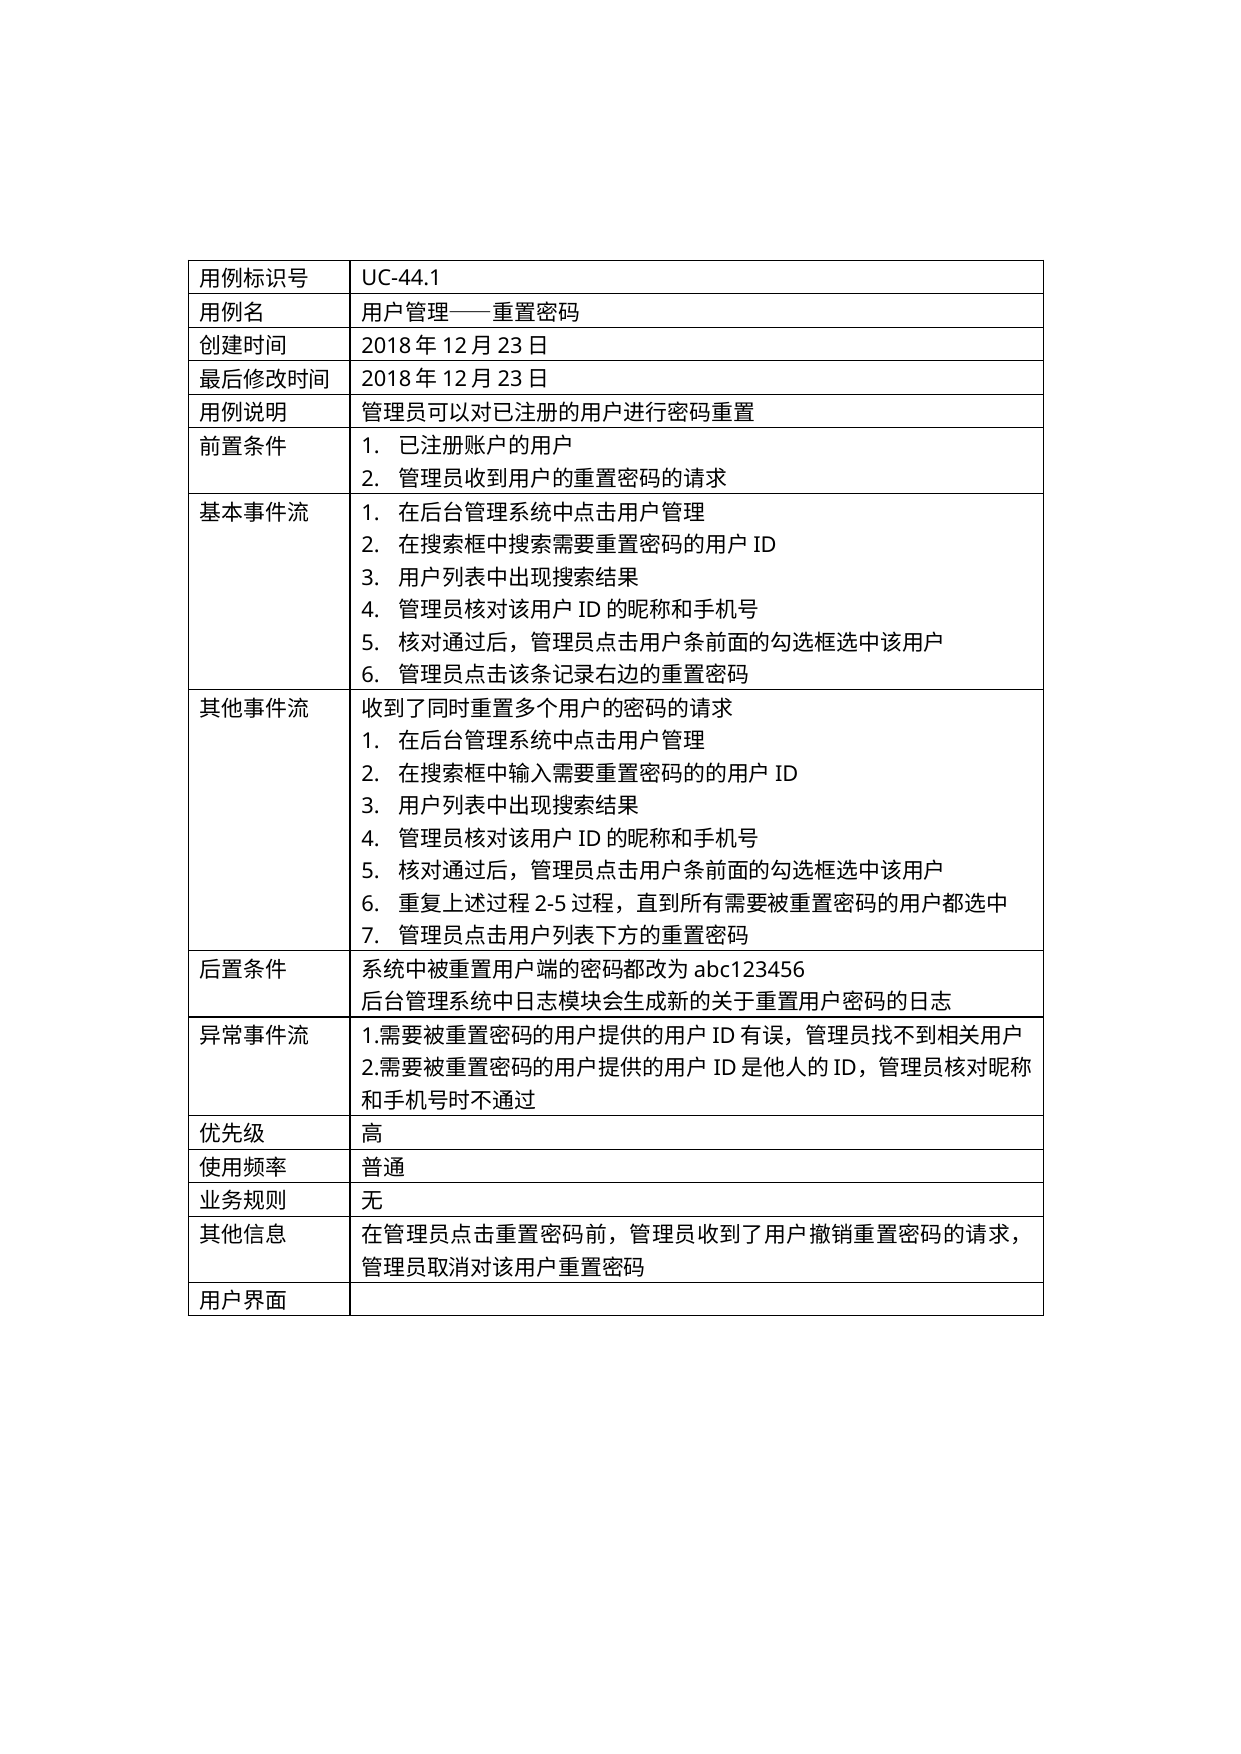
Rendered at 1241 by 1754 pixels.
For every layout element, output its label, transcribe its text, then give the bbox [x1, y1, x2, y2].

table_cell 2018年12月23日 [351, 328, 1043, 360]
table_cell 用例说明 [189, 395, 349, 427]
table_cell 用例名 [189, 294, 349, 327]
table_cell 系统中被重置用户端的密码都改为abc123456 后台管理系统中日志模块会生成新的关于重置用户密码的日志 [351, 951, 1043, 1016]
table_cell 管理员可以对已注册的用户进行密码重置 [351, 395, 1043, 427]
table_cell 已注册账户的用户 管理员收到用户的重置密码的请求 [351, 428, 1043, 493]
table_cell 其他事件流 [189, 690, 349, 950]
table_cell 普通 [351, 1150, 1043, 1182]
table_cell 异常事件流 [189, 1018, 349, 1115]
table_cell 使用频率 [189, 1150, 349, 1182]
table_cell 1.需要被重置密码的用户提供的用户ID有误，管理员找不到相关用户 2.需要被重置密码的用户提供的用户ID是他人的ID，管理员核对昵称和手机号时不通过 [351, 1018, 1043, 1115]
table_cell 高 [351, 1116, 1043, 1148]
table_cell [351, 1283, 1043, 1315]
table_cell 业务规则 [189, 1183, 349, 1216]
table_cell 2018年12月23日 [351, 361, 1043, 394]
table_header 用例标识号 [189, 261, 349, 293]
table_header UC-44.1 [351, 261, 1043, 293]
table_cell 用户管理——重置密码 [351, 294, 1043, 327]
table_cell 在后台管理系统中点击用户管理 在搜索框中搜索需要重置密码的用户ID 用户列表中出现搜索结果 管理员核对该用户ID的昵称和手机号 核对通过后，管理员点击用户条前面的勾选框选中该用户 管理员点击该条记录右边的重置密码 [351, 494, 1043, 689]
table_cell 用户界面 [189, 1283, 349, 1315]
table_cell 收到了同时重置多个用户的密码的请求 在后台管理系统中点击用户管理 在搜索框中输入需要重置密码的的用户ID 用户列表中出现搜索结果 管理员核对该用户ID的昵称和手机号 核对通过后，管理员点击用户条前面的勾选框选中该用户 重复上述过程2-5过程，直到所有需要被重置密码的用户都选中 管理员点击用户列表下方的重置密码 [351, 690, 1043, 950]
table_cell 在管理员点击重置密码前，管理员收到了用户撤销重置密码的请求，管理员取消对该用户重置密码 [351, 1217, 1043, 1282]
table_cell 后置条件 [189, 951, 349, 1016]
table_cell 基本事件流 [189, 494, 349, 689]
table_cell 最后修改时间 [189, 361, 349, 394]
table_cell 其他信息 [189, 1217, 349, 1282]
table_cell 创建时间 [189, 328, 349, 360]
table_cell 优先级 [189, 1116, 349, 1148]
table_cell 无 [351, 1183, 1043, 1216]
table_cell 前置条件 [189, 428, 349, 493]
